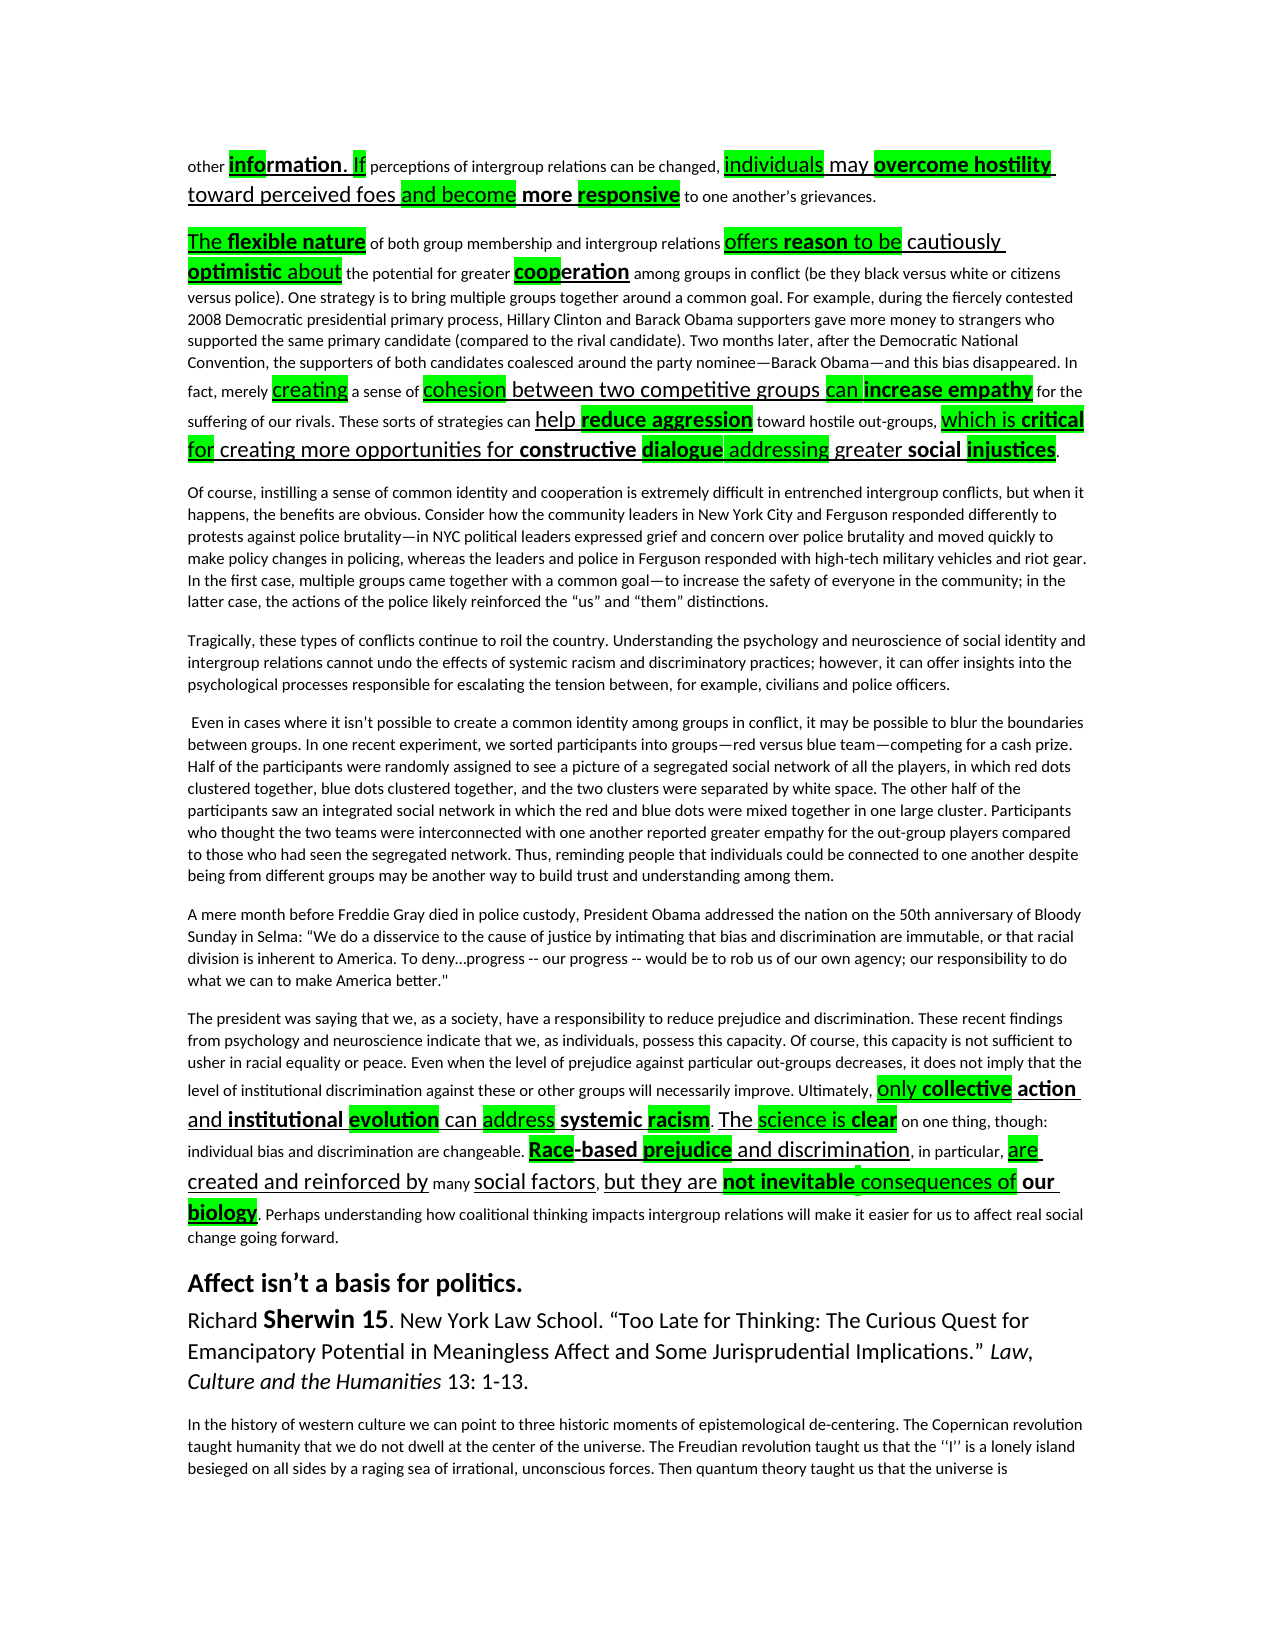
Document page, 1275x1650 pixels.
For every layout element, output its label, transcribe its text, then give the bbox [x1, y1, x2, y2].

text Tragically, these types of conflicts continue to roil the country. Understanding the psychology and neuroscience of social identity and intergroup relations cannot undo the effects of systemic racism and discriminatory practices; however, it can offer insights into the psychological processes responsible for escalating the tension between, for example, civilians and police officers. [187, 630, 1087, 694]
text The president was saying that we, as a society, have a responsibility to reduce prejudice and discrimination. These recent findings from psychology and neuroscience indicate that we, as individuals, possess this capacity. Of course, this capacity is not sufficient to usher in racial equality or peace. Even when the level of prejudice against particular out-groups decreases, it does not imply that the level of institutional discrimination against these or other groups will necessarily improve. Ultimately, only collective action and institutional evolution can address systemic racism. The science is clear on one thing, though: individual bias and discrimination are changeable. Race-based prejudice and discrimination, in particular, are created and reinforced by many social factors, but they are not inevitable consequences of our biology. Perhaps understanding how coalitional thinking impacts intergroup relations will make it easier for us to affect real social change going forward. [187, 1008, 1087, 1248]
subtitle Affect isn’t a basis for politics. [187, 1266, 1087, 1299]
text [187, 1414, 1087, 1478]
text Even in cases where it isn’t possible to create a common identity among groups in conflict, it may be possible to blur the boundaries between groups. In one recent experiment, we sorted participants into groups—red versus blue team—competing for a cash prize. Half of the participants were randomly assigned to see a picture of a segregated social network of all the players, in which red dots clustered together, blue dots clustered together, and the two clusters were separated by white space. The other half of the participants saw an integrated social network in which the red and blue dots were mixed together in one large cluster. Participants who thought the two teams were interconnected with one another reported greater empathy for the out-group players compared to those who had seen the segregated network. Thus, reminding people that individuals could be connected to one another despite being from different groups may be another way to build trust and understanding among them. [187, 712, 1087, 886]
text A mere month before Freddie Gray died in police custody, President Obama addressed the nation on the 50th anniversary of Bloody Sunday in Selma: “We do a disservice to the cause of justice by intimating that bias and discrimination are immutable, or that racial division is inherent to America. To deny…progress -- our progress -- would be to rob us of our own agency; our responsibility to do what we can to make America better." [187, 904, 1087, 990]
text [187, 150, 1087, 208]
text Richard Sherwin 15. New York Law School. “Too Late for Thinking: The Curious Quest for Emancipatory Potential in Meaningless Affect and Some Jurisprudential Implications.” Law, Culture and the Humanities 13: 1-13. [187, 1302, 1087, 1395]
text Of course, instilling a sense of common identity and cooperation is extremely difficult in entrenched intergroup conflicts, but when it happens, the benefits are obvious. Consider how the community leaders in New York City and Ferguson responded differently to protests against police brutality—in NYC political leaders expressed grief and concern over police brutality and moved quickly to make policy changes in policing, whereas the leaders and police in Ferguson responded with high-tech military vehicles and riot gear. In the first case, multiple groups came together with a common goal—to increase the safety of everyone in the community; in the latter case, the actions of the police likely reinforced the “us” and “them” distinctions. [187, 482, 1087, 612]
text The flexible nature of both group membership and intergroup relations offers reason to be cautiously optimistic about the potential for greater cooperation among groups in conflict (be they black versus white or citizens versus police). One strategy is to bring multiple groups together around a common goal. For example, during the fiercely contested 2008 Democratic presidential primary process, Hillary Clinton and Barack Obama supporters gave more money to strangers who supported the same primary candidate (compared to the rival candidate). Two months later, after the Democratic National Convention, the supporters of both candidates coalesced around the party nominee—Barack Obama—and this bias disappeared. In fact, merely creating a sense of cohesion between two competitive groups can increase empathy for the suffering of our rivals. These sorts of strategies can help reduce aggression toward hostile out-groups, which is critical for creating more opportunities for constructive dialogue addressing greater social injustices. [187, 227, 1087, 463]
